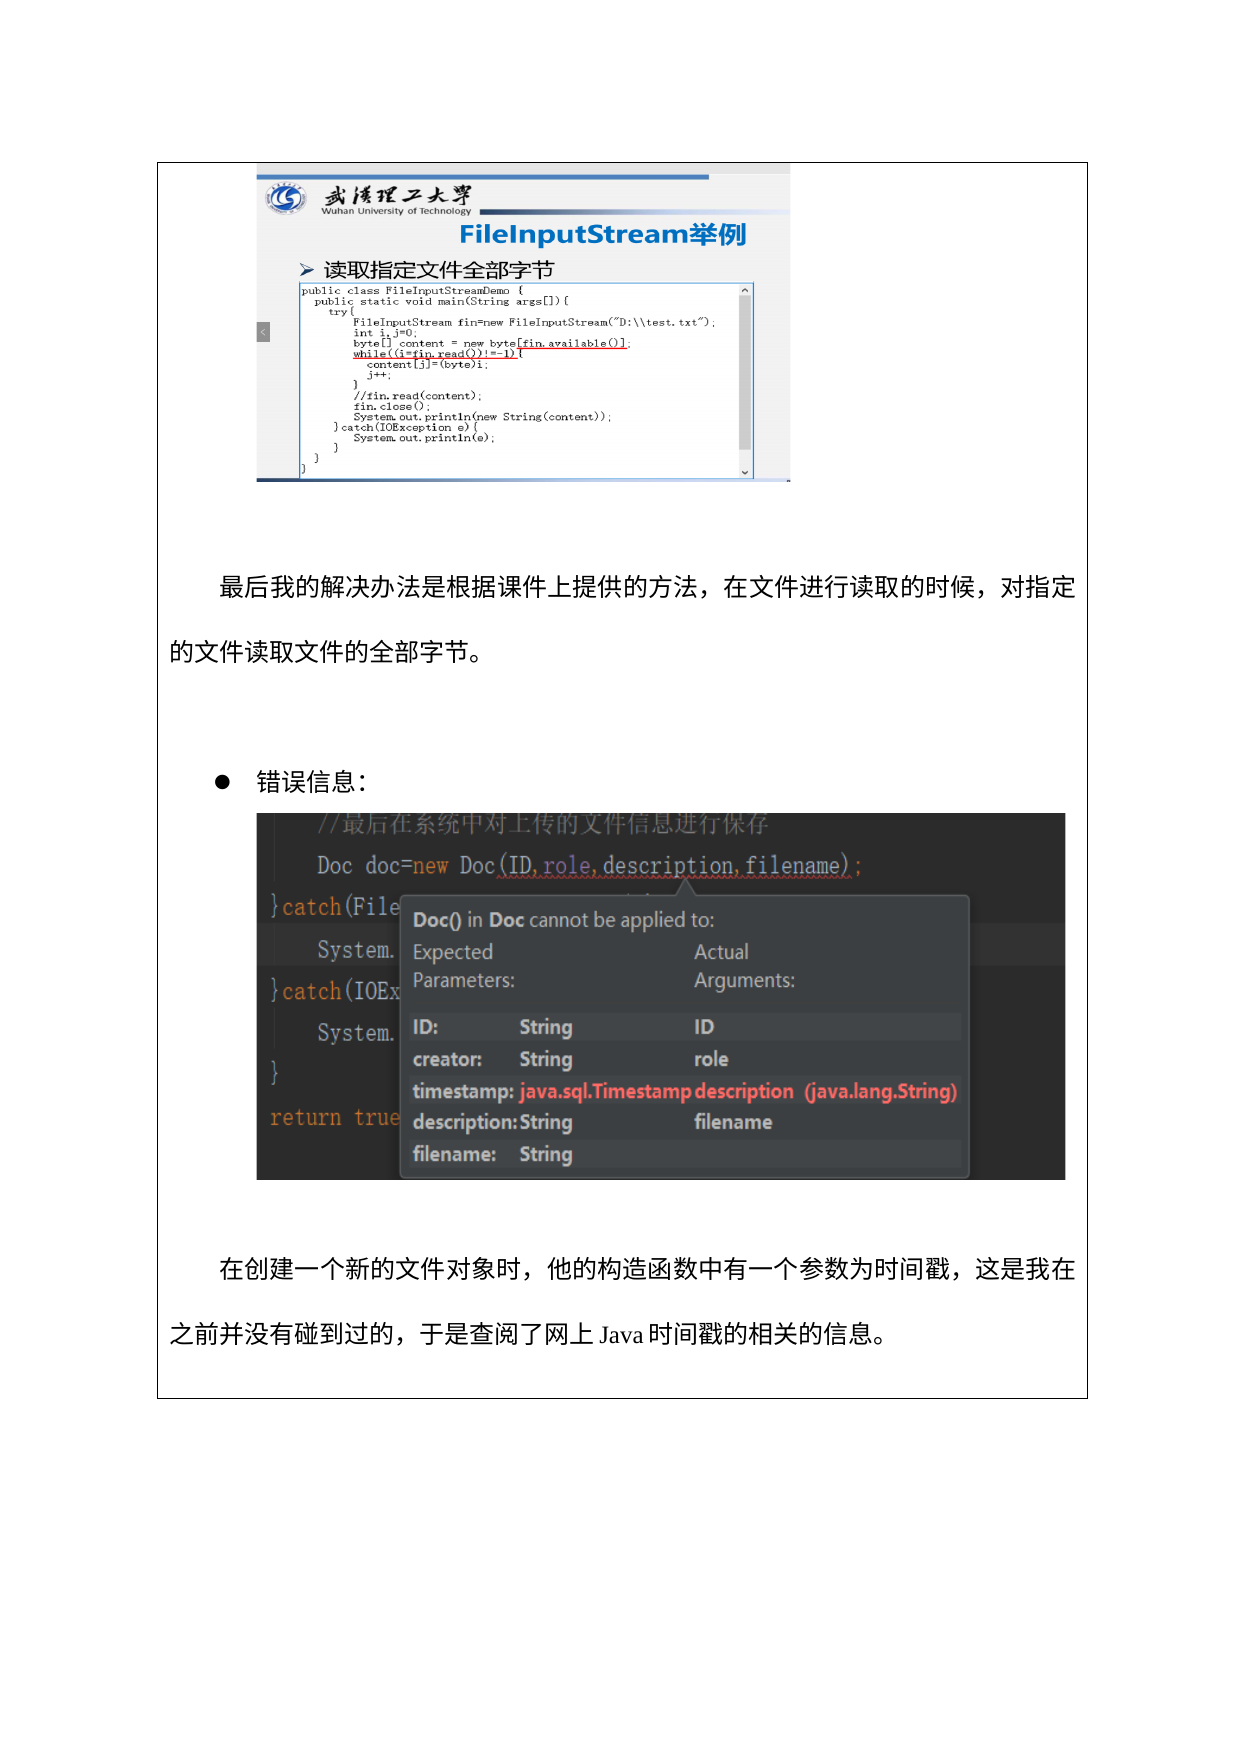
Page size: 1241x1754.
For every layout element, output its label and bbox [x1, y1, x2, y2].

table_header [158, 163, 1087, 1398]
picture [256, 813, 1066, 1180]
picture [256, 163, 791, 482]
